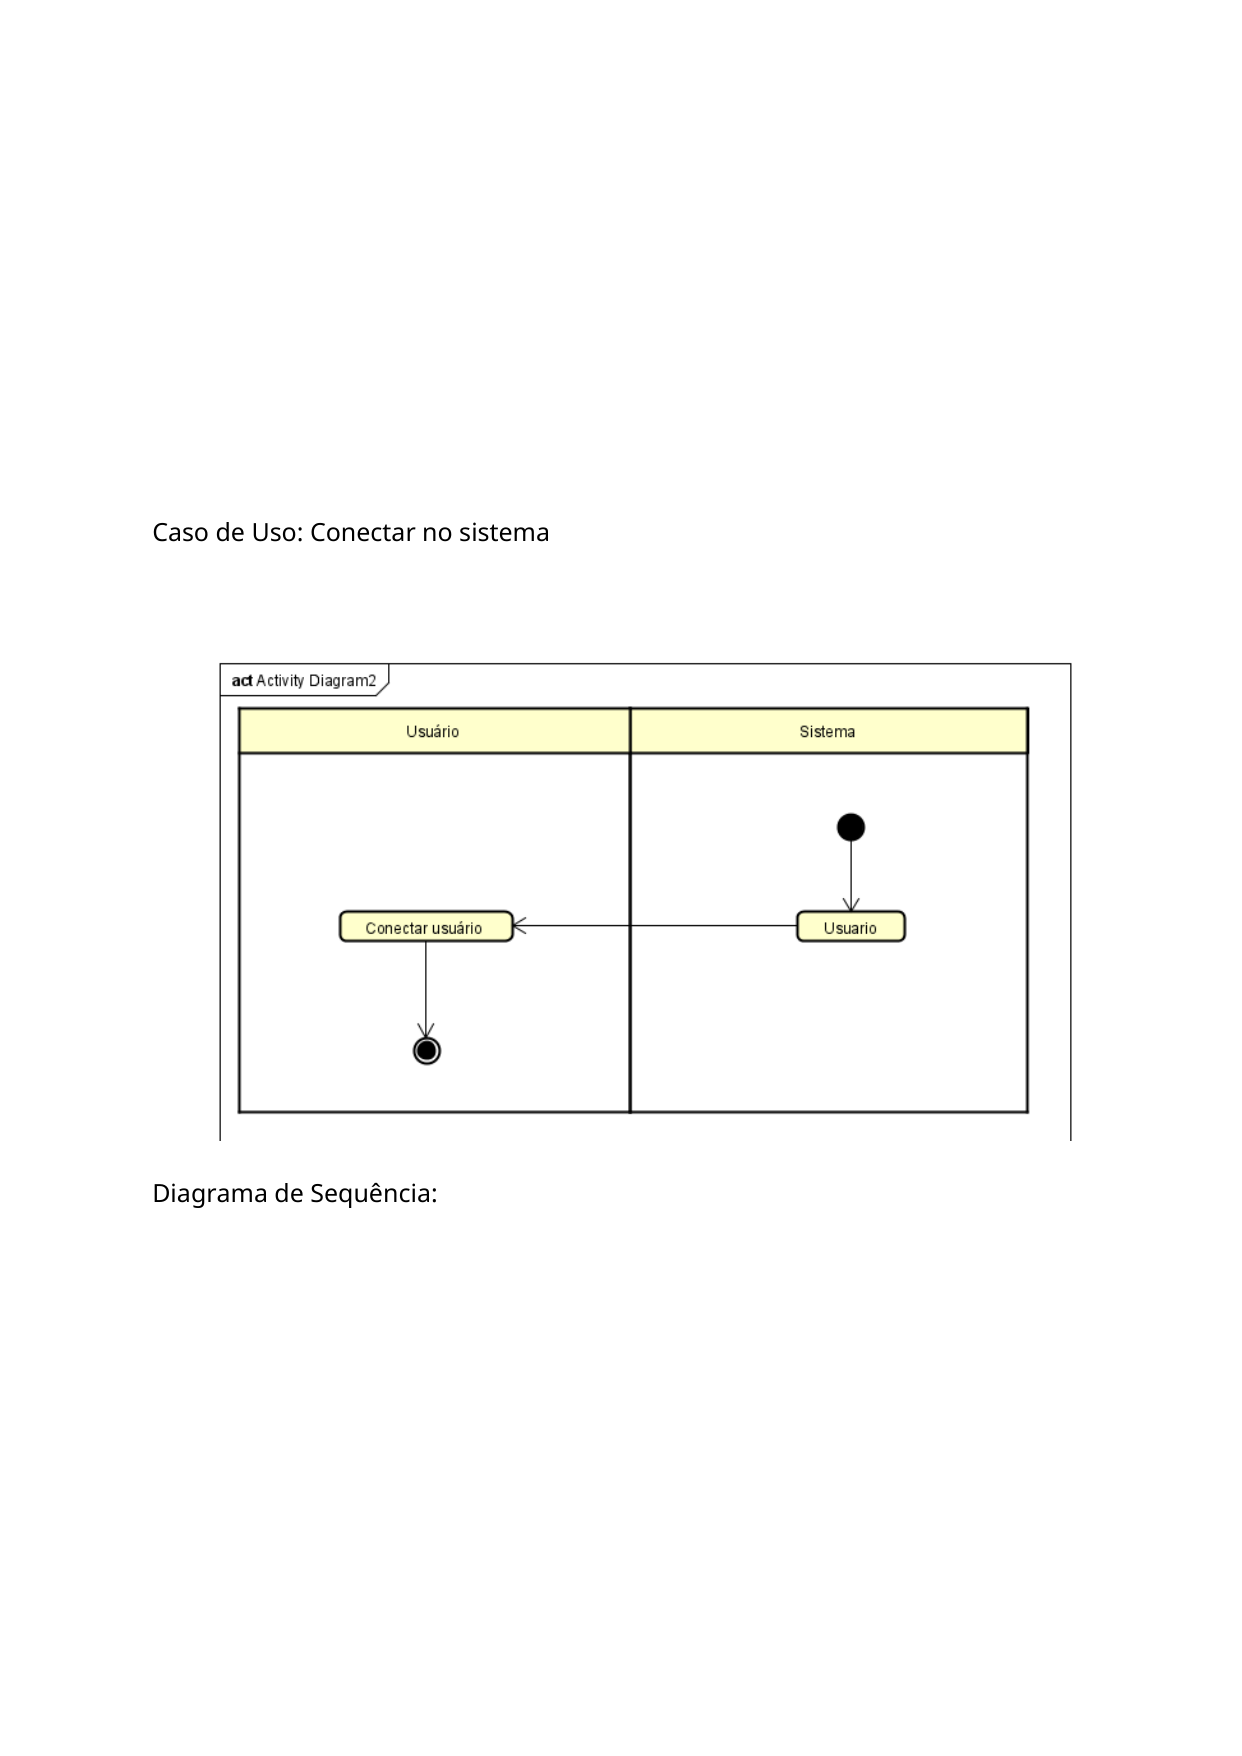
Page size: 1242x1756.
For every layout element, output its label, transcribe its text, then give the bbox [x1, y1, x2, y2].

picture [152, 584, 1161, 1141]
text Caso de Uso: Conectar no sistema [152, 514, 1160, 549]
text Diagrama de Sequência: [152, 1176, 1160, 1210]
